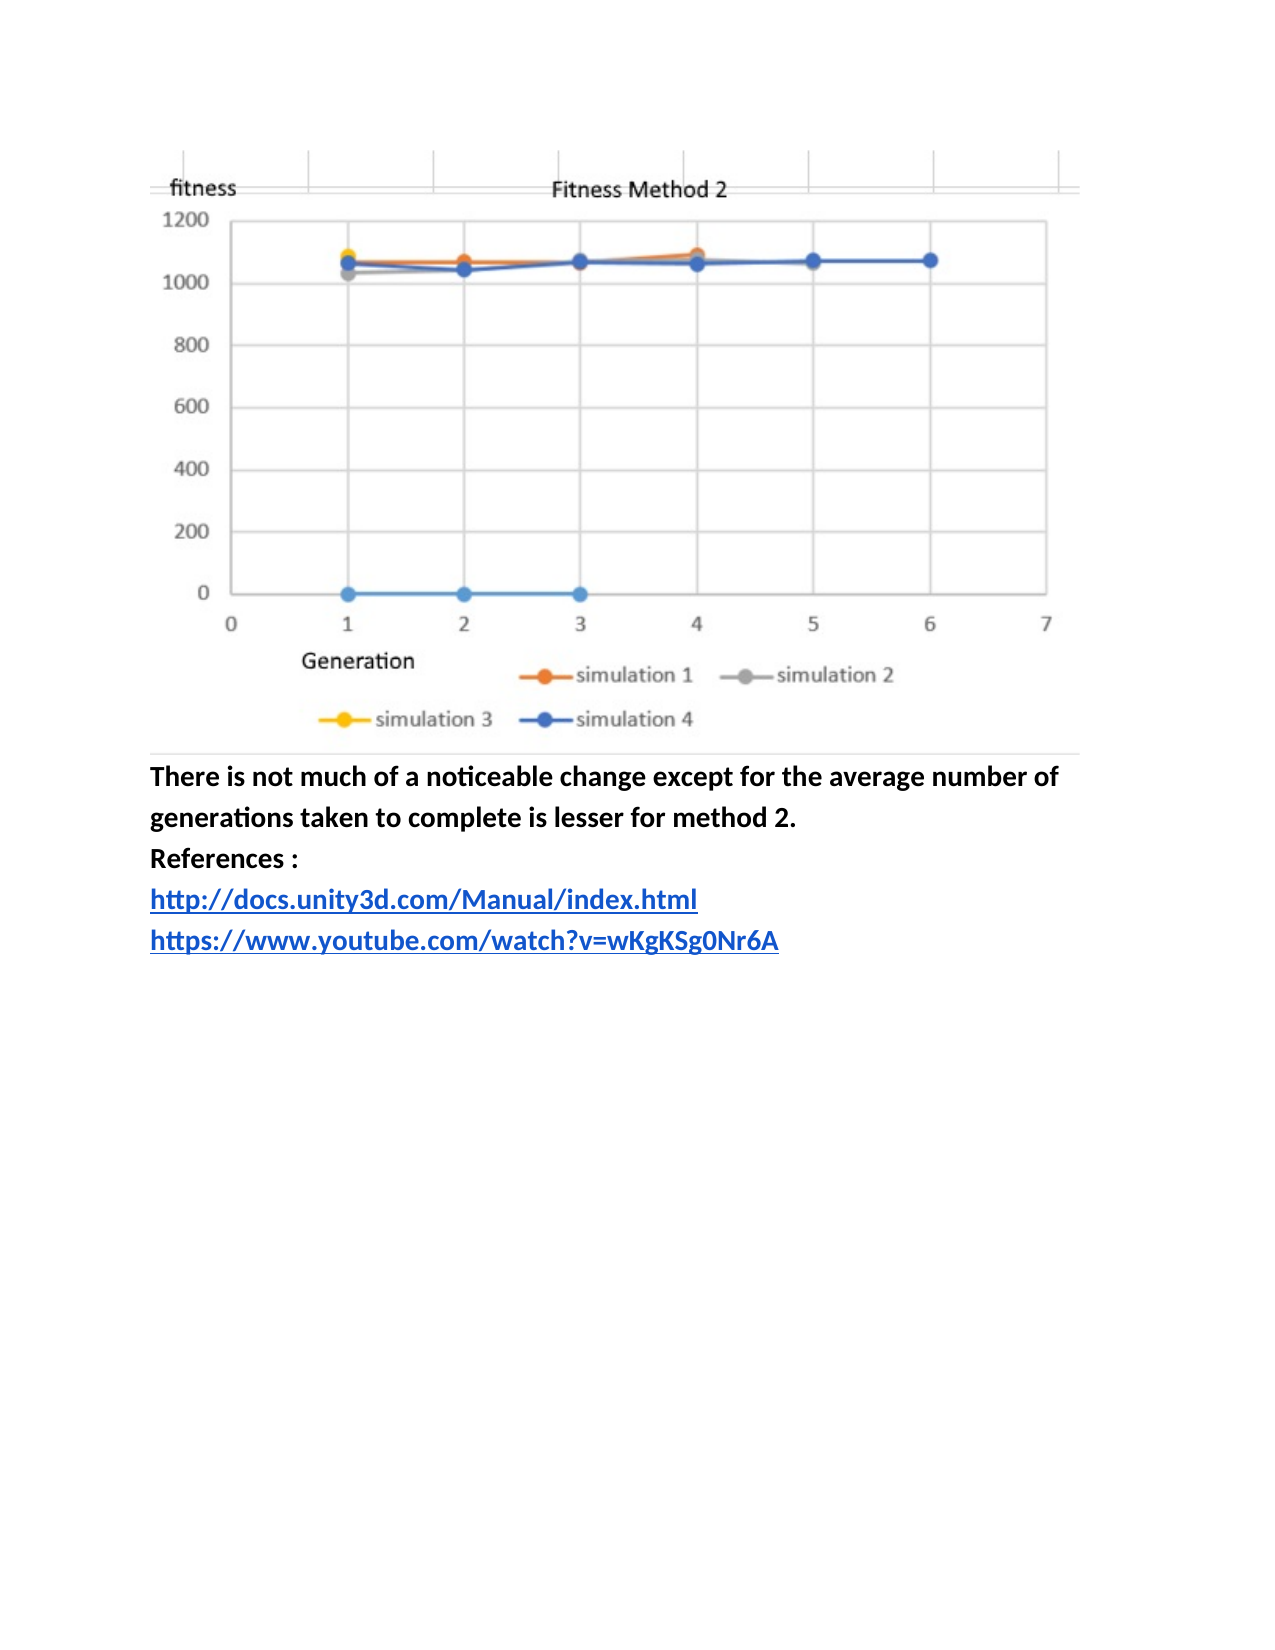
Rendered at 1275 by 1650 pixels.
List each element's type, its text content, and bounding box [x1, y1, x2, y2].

text https://www.youtube.com/watch?v=wKgKSg0Nr6A [150, 922, 1125, 958]
picture [150, 150, 1080, 755]
text http://docs.unity3d.com/Manual/index.html [150, 881, 1125, 917]
text There is not much of a noticeable change except for the average number of generations taken to complete is lesser for method 2. [150, 758, 1125, 835]
text References : [150, 840, 1125, 876]
